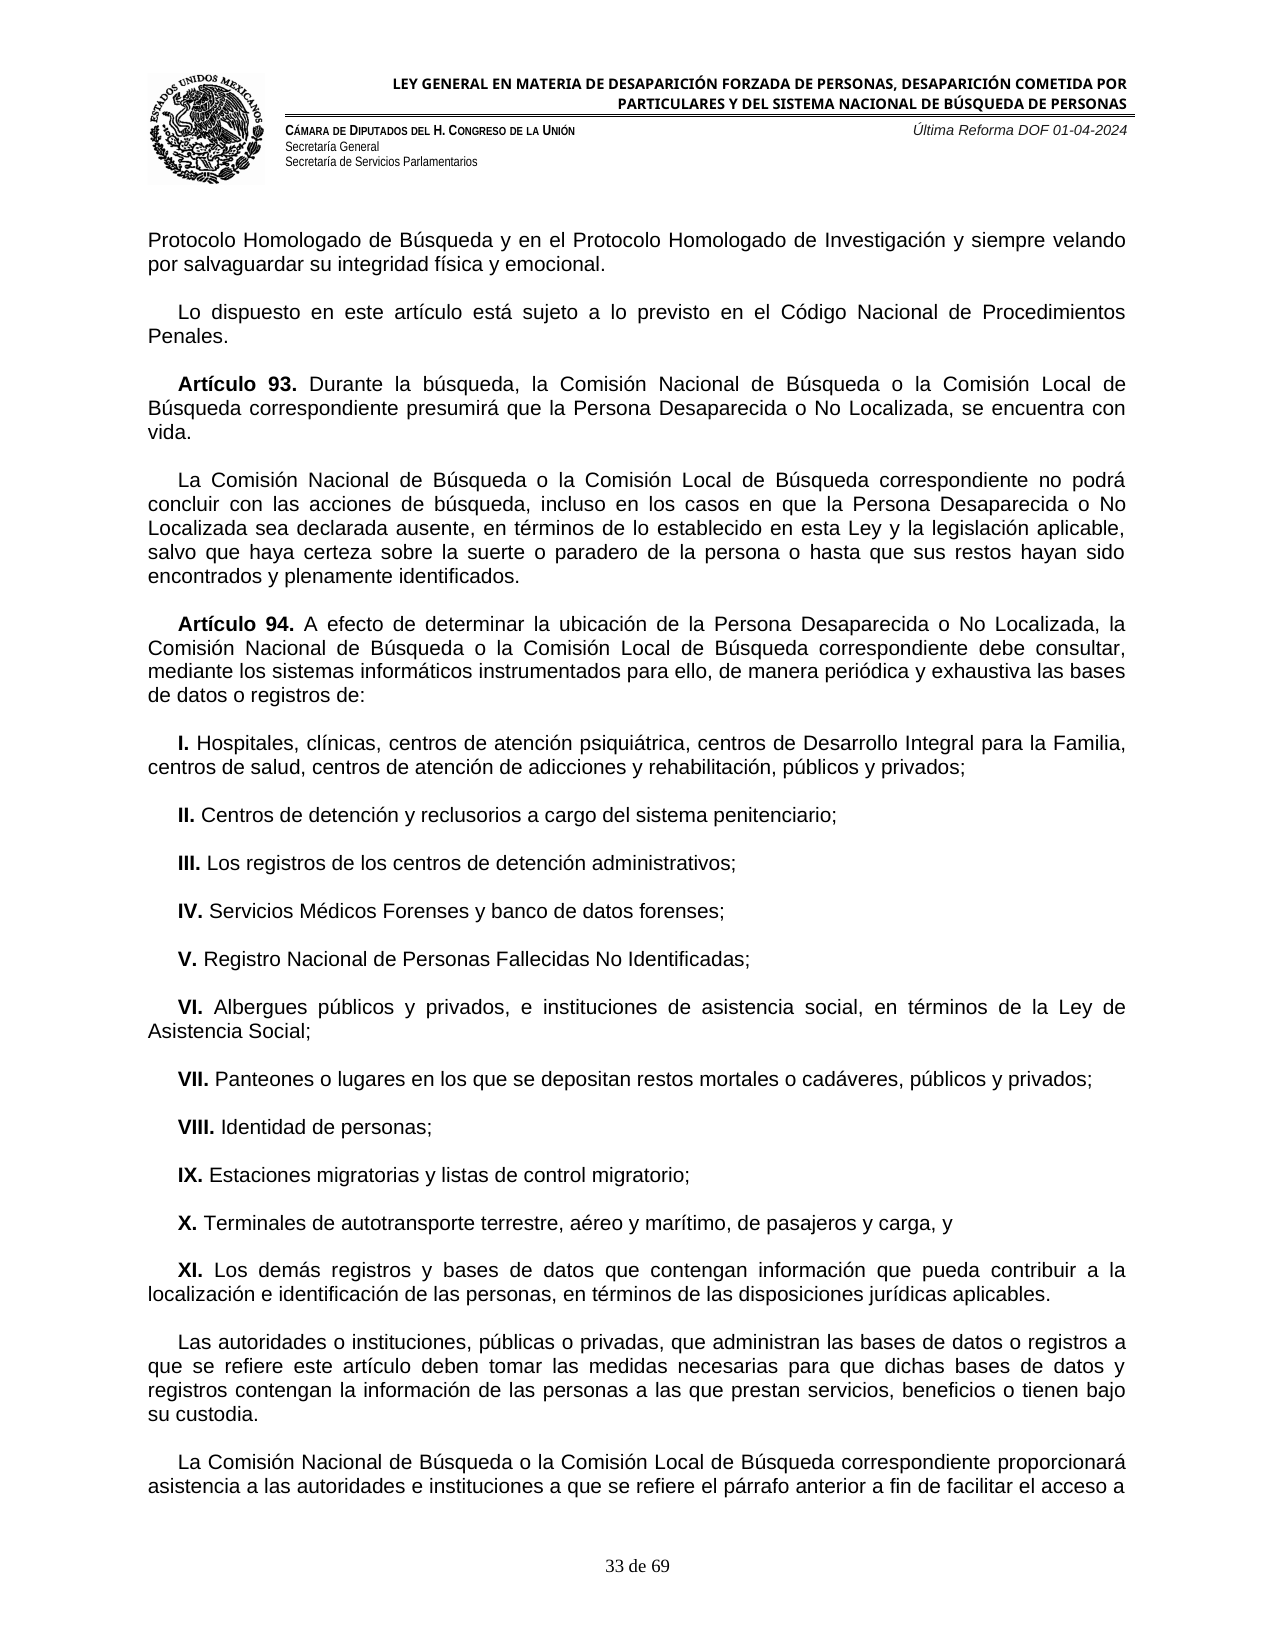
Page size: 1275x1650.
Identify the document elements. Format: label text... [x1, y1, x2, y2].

text III. Los registros de los centros de detención administrativos; [148, 851, 1127, 875]
text I. Hospitales, clínicas, centros de atención psiquiátrica, centros de Desarrollo Integral para la Familia, centros de salud, centros de atención de adicciones y rehabilitación, públicos y privados; [148, 731, 1127, 779]
text Artículo 93. Durante la búsqueda, la Comisión Nacional de Búsqueda o la Comisión Local de Búsqueda correspondiente presumirá que la Persona Desaparecida o No Localizada, se encuentra con vida. [148, 372, 1127, 444]
text Las autoridades o instituciones, públicas o privadas, que administran las bases de datos o registros a que se refiere este artículo deben tomar las medidas necesarias para que dichas bases de datos y registros contengan la información de las personas a las que prestan servicios, beneficios o tienen bajo su custodia. [148, 1330, 1127, 1426]
text IV. Servicios Médicos Forenses y banco de datos forenses; [148, 899, 1127, 923]
text VIII. Identidad de personas; [148, 1114, 1127, 1138]
text XI. Los demás registros y bases de datos que contengan información que pueda contribuir a la localización e identificación de las personas, en términos de las disposiciones jurídicas aplicables. [148, 1258, 1127, 1306]
text Lo dispuesto en este artículo está sujeto a lo previsto en el Código Nacional de Procedimientos Penales. [148, 300, 1127, 348]
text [148, 228, 1127, 276]
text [148, 1450, 1127, 1498]
text IX. Estaciones migratorias y listas de control migratorio; [148, 1162, 1127, 1186]
text V. Registro Nacional de Personas Fallecidas No Identificadas; [148, 947, 1127, 971]
text VII. Panteones o lugares en los que se depositan restos mortales o cadáveres, públicos y privados; [148, 1067, 1127, 1091]
text La Comisión Nacional de Búsqueda o la Comisión Local de Búsqueda correspondiente no podrá concluir con las acciones de búsqueda, incluso en los casos en que la Persona Desaparecida o No Localizada sea declarada ausente, en términos de lo establecido en esta Ley y la legislación aplicable, salvo que haya certeza sobre la suerte o paradero de la persona o hasta que sus restos hayan sido encontrados y plenamente identificados. [148, 468, 1127, 587]
text X. Terminales de autotransporte terrestre, aéreo y marítimo, de pasajeros y carga, y [148, 1210, 1127, 1234]
text II. Centros de detención y reclusorios a cargo del sistema penitenciario; [148, 803, 1127, 827]
text VI. Albergues públicos y privados, e instituciones de asistencia social, en términos de la Ley de Asistencia Social; [148, 995, 1127, 1043]
text Artículo 94. A efecto de determinar la ubicación de la Persona Desaparecida o No Localizada, la Comisión Nacional de Búsqueda o la Comisión Local de Búsqueda correspondiente debe consultar, mediante los sistemas informáticos instrumentados para ello, de manera periódica y exhaustiva las bases de datos o registros de: [148, 611, 1127, 707]
